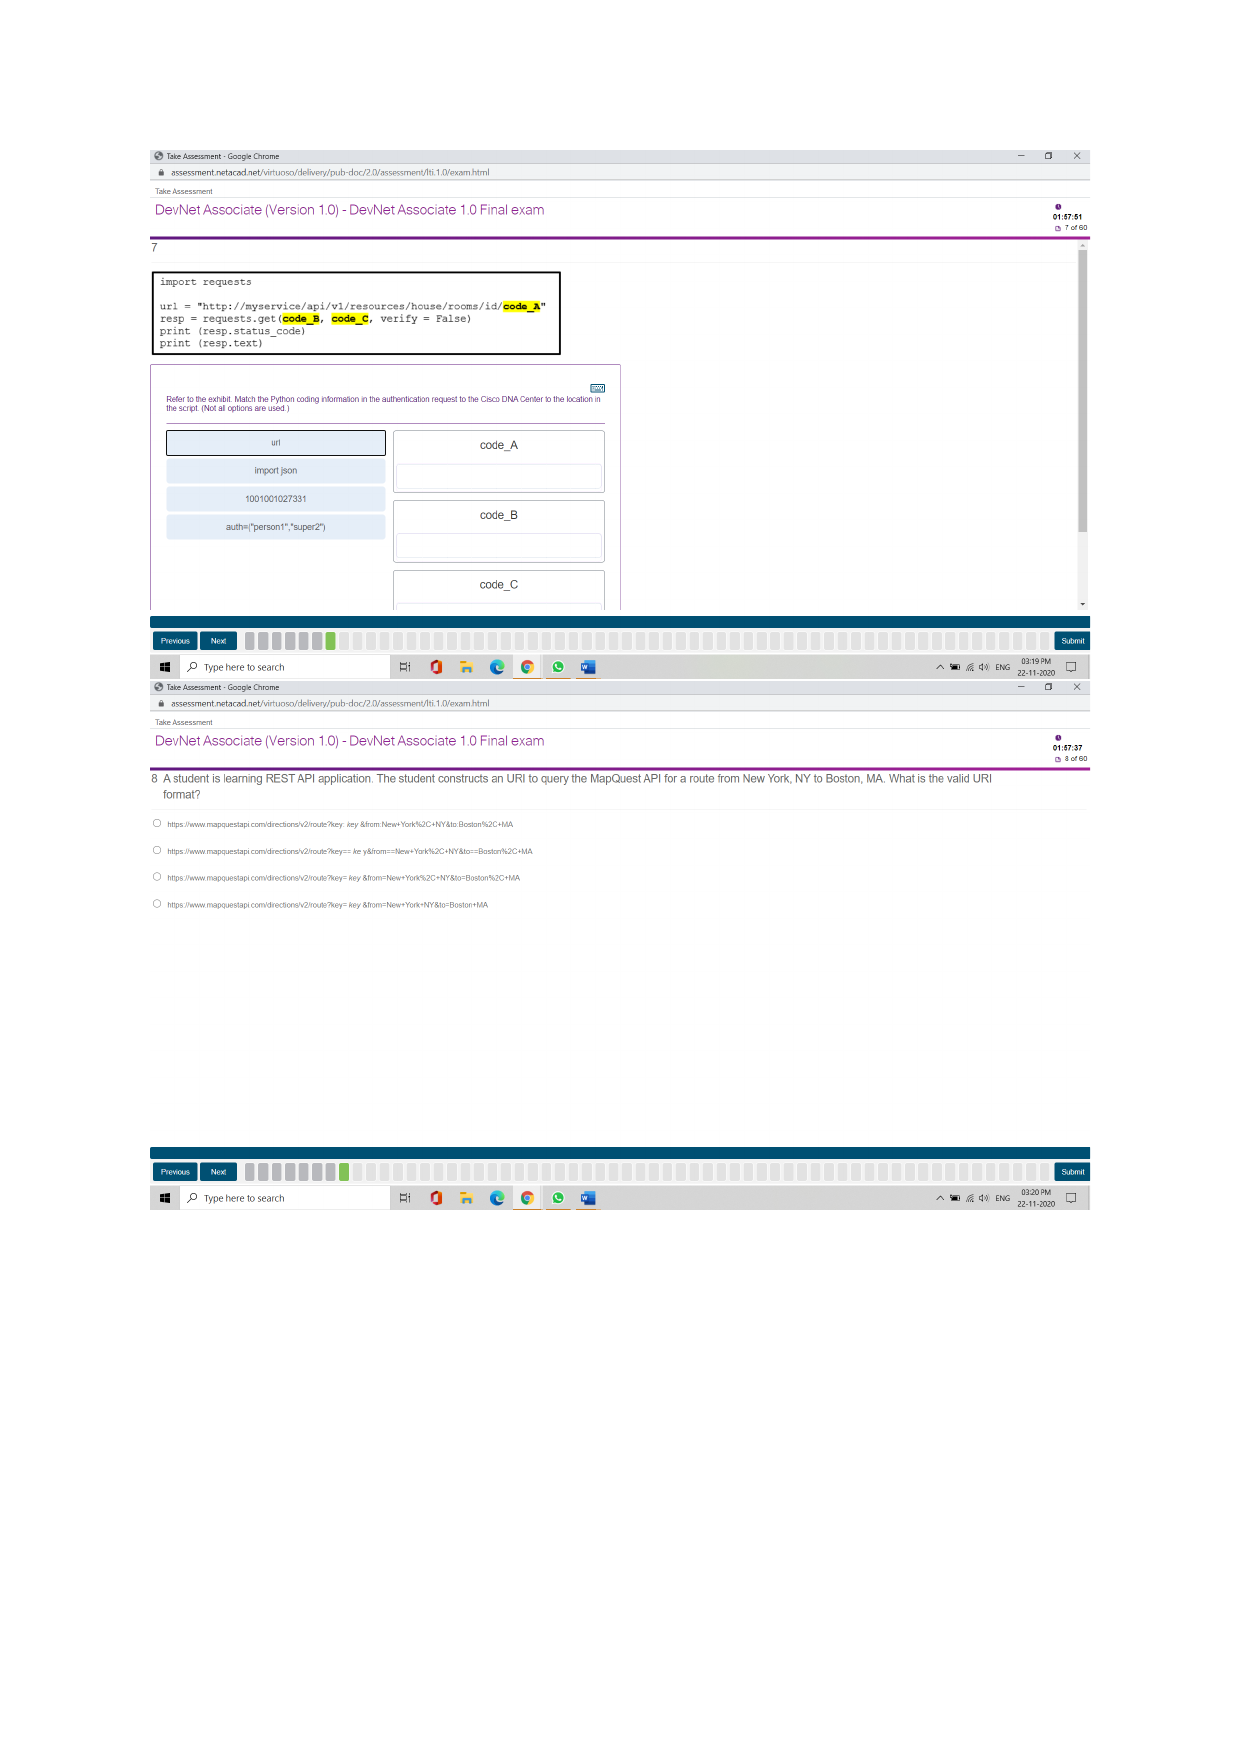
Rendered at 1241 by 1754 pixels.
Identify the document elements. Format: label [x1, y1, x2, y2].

picture [150, 681, 1091, 1147]
picture [150, 1159, 1091, 1210]
picture [150, 150, 1091, 616]
picture [150, 628, 1091, 679]
